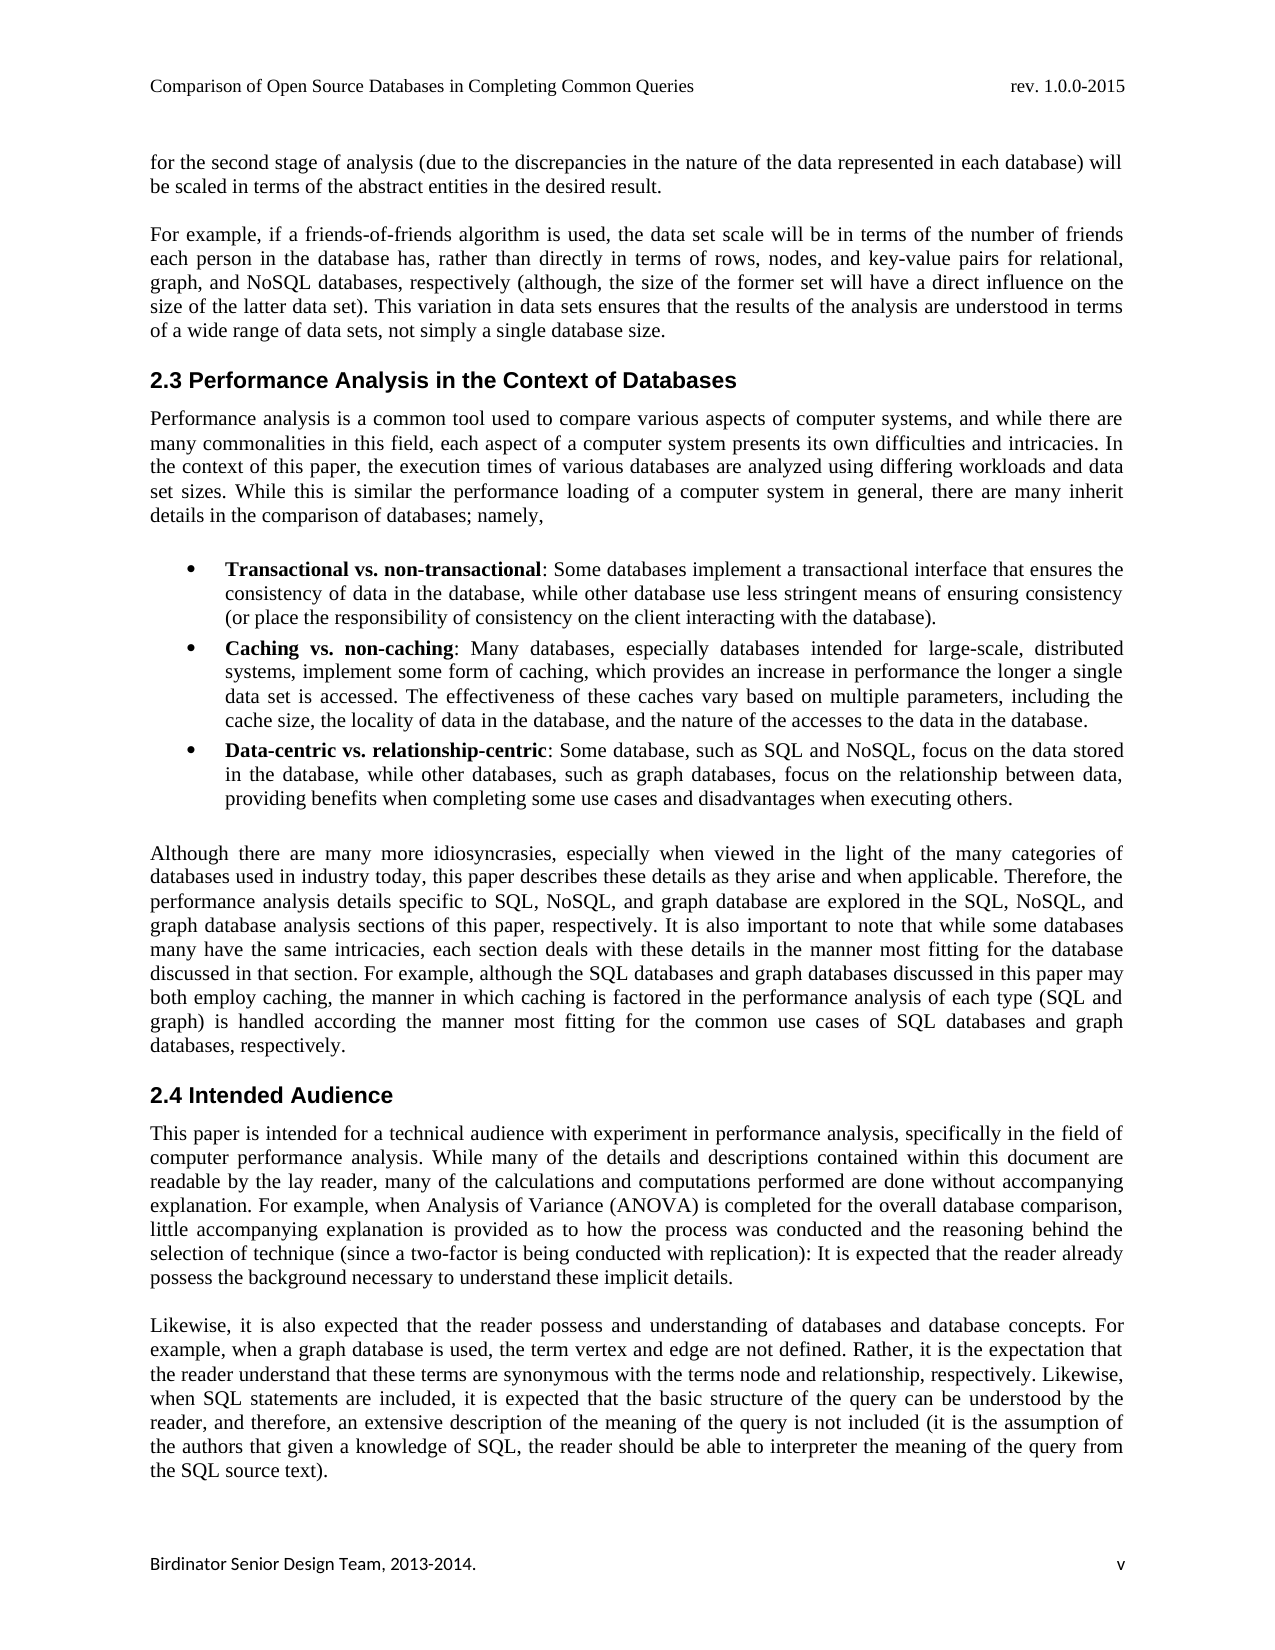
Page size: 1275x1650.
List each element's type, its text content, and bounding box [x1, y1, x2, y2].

text Performance analysis is a common tool used to compare various aspects of computer systems, and while there are many commonalities in this field, each aspect of a computer system presents its own difficulties and intricacies. In the context of this paper, the execution times of various databases are analyzed using differing workloads and data set sizes. While this is similar the performance loading of a computer system in general, there are many inherit details in the comparison of databases; namely, [150, 406, 1125, 527]
list Transactional vs. non-transactional: Some databases implement a transactional interface that ensures the consistency of data in the database, while other database use less stringent means of ensuring consistency (or place the responsibility of consistency on the client interacting with the database). [187, 557, 1125, 629]
text Likewise, it is also expected that the reader possess and understanding of databases and database concepts. For example, when a graph database is used, the term vertex and edge are not defined. Rather, it is the expectation that the reader understand that these terms are synonymous with the terms node and relationship, respectively. Likewise, when SQL statements are included, it is expected that the basic structure of the query can be understood by the reader, and therefore, an extensive description of the meaning of the query is not included (it is the assumption of the authors that given a knowledge of SQL, the reader should be able to interpreter the meaning of the query from the SQL source text). [150, 1313, 1125, 1482]
subtitle Intended Audience [150, 1082, 1125, 1108]
text This paper is intended for a technical audience with experiment in performance analysis, specifically in the field of computer performance analysis. While many of the details and descriptions contained within this document are readable by the lay reader, many of the calculations and computations performed are done without accompanying explanation. For example, when Analysis of Variance (ANOVA) is completed for the overall database comparison, little accompanying explanation is provided as to how the process was conducted and the reasoning behind the selection of technique (since a two-factor is being conducted with replication): It is expected that the reader already possess the background necessary to understand these implicit details. [150, 1121, 1125, 1289]
list Data-centric vs. relationship-centric: Some database, such as SQL and NoSQL, focus on the data stored in the database, while other databases, such as graph databases, focus on the relationship between data, providing benefits when completing some use cases and disadvantages when executing others. [187, 738, 1125, 810]
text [150, 150, 1125, 198]
text Although there are many more idiosyncrasies, especially when viewed in the light of the many categories of databases used in industry today, this paper describes these details as they arise and when applicable. Therefore, the performance analysis details specific to SQL, NoSQL, and graph database are explored in the SQL, NoSQL, and graph database analysis sections of this paper, respectively. It is also important to note that while some databases many have the same intricacies, each section deals with these details in the manner most fitting for the database discussed in that section. For example, although the SQL databases and graph databases discussed in this paper may both employ caching, the manner in which caching is factored in the performance analysis of each type (SQL and graph) is handled according the manner most fitting for the common use cases of SQL databases and graph databases, respectively. [150, 840, 1125, 1057]
text For example, if a friends-of-friends algorithm is used, the data set scale will be in terms of the number of friends each person in the database has, rather than directly in terms of rows, nodes, and key-value pairs for relational, graph, and NoSQL databases, respectively (although, the size of the former set will have a direct influence on the size of the latter data set). This variation in data sets ensures that the results of the analysis are understood in terms of a wide range of data sets, not simply a single database size. [150, 222, 1125, 342]
subtitle Performance Analysis in the Context of Databases [150, 367, 1125, 394]
list Caching vs. non-caching: Many databases, especially databases intended for large-scale, distributed systems, implement some form of caching, which provides an increase in performance the longer a single data set is accessed. The effectiveness of these caches vary based on multiple parameters, including the cache size, the locality of data in the database, and the nature of the accesses to the data in the database. [187, 635, 1125, 732]
